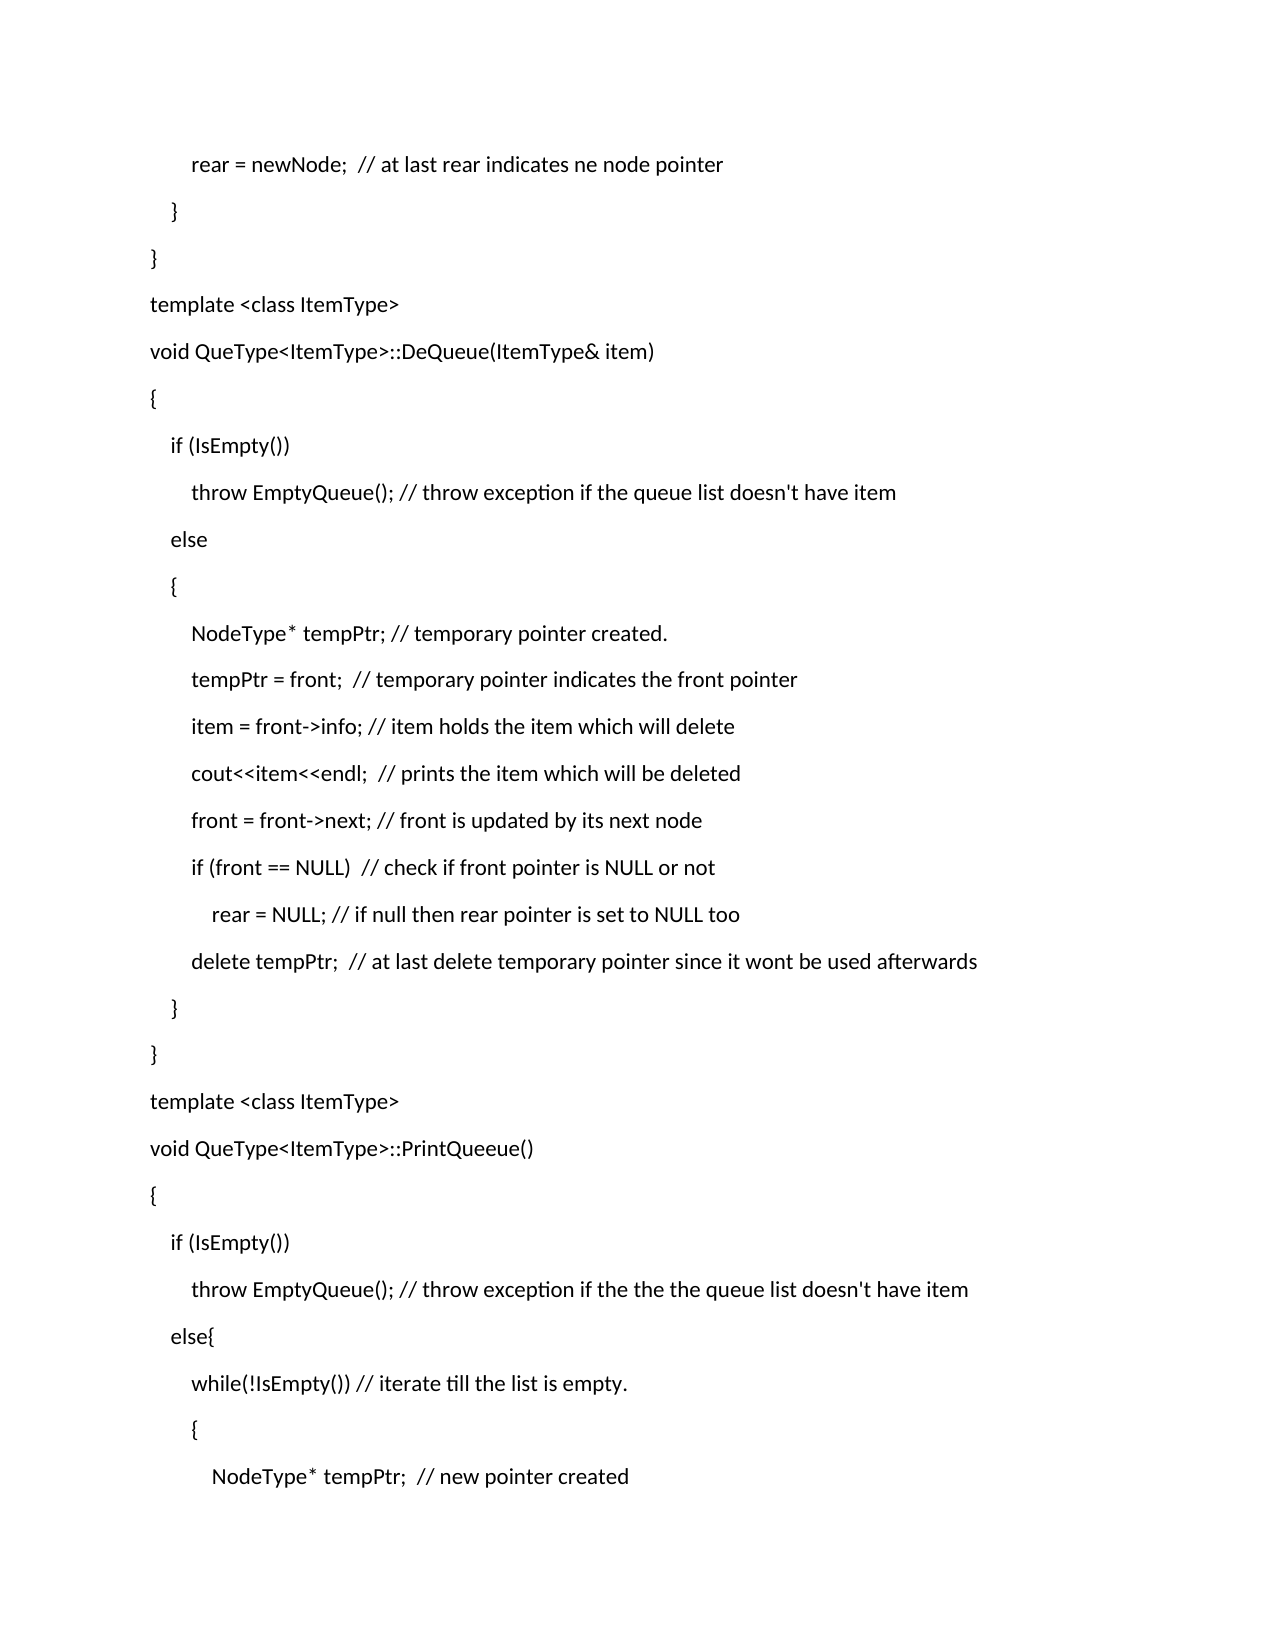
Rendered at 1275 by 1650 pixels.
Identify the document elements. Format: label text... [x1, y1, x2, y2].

text throw EmptyQueue(); // throw exception if the the the queue list doesn't have item [150, 1275, 1125, 1303]
text } [150, 197, 1125, 225]
text template <class ItemType> [150, 291, 1125, 319]
text else{ [150, 1322, 1125, 1350]
text if (IsEmpty()) [150, 1228, 1125, 1256]
text void QueType<ItemType>::PrintQueeue() [150, 1134, 1125, 1162]
text { [150, 384, 1125, 412]
text void QueType<ItemType>::DeQueue(ItemType& item) [150, 337, 1125, 366]
text item = front->info; // item holds the item which will delete [150, 712, 1125, 741]
text tempPtr = front; // temporary pointer indicates the front pointer [150, 666, 1125, 694]
text delete tempPtr; // at last delete temporary pointer since it wont be used afterwards [150, 947, 1125, 975]
text throw EmptyQueue(); // throw exception if the queue list doesn't have item [150, 478, 1125, 506]
text { [150, 1416, 1125, 1444]
text } [150, 1041, 1125, 1069]
text cout<<item<<endl; // prints the item which will be deleted [150, 759, 1125, 787]
text template <class ItemType> [150, 1087, 1125, 1116]
text } [150, 244, 1125, 272]
text if (IsEmpty()) [150, 431, 1125, 459]
text rear = NULL; // if null then rear pointer is set to NULL too [150, 900, 1125, 928]
text } [150, 994, 1125, 1022]
text if (front == NULL) // check if front pointer is NULL or not [150, 853, 1125, 881]
text { [150, 1181, 1125, 1209]
text rear = newNode; // at last rear indicates ne node pointer [150, 150, 1125, 178]
text NodeType* tempPtr; // new pointer created [150, 1462, 1125, 1491]
text NodeType* tempPtr; // temporary pointer created. [150, 619, 1125, 647]
text front = front->next; // front is updated by its next node [150, 806, 1125, 834]
text else [150, 525, 1125, 553]
text { [150, 572, 1125, 600]
text while(!IsEmpty()) // iterate till the list is empty. [150, 1369, 1125, 1397]
